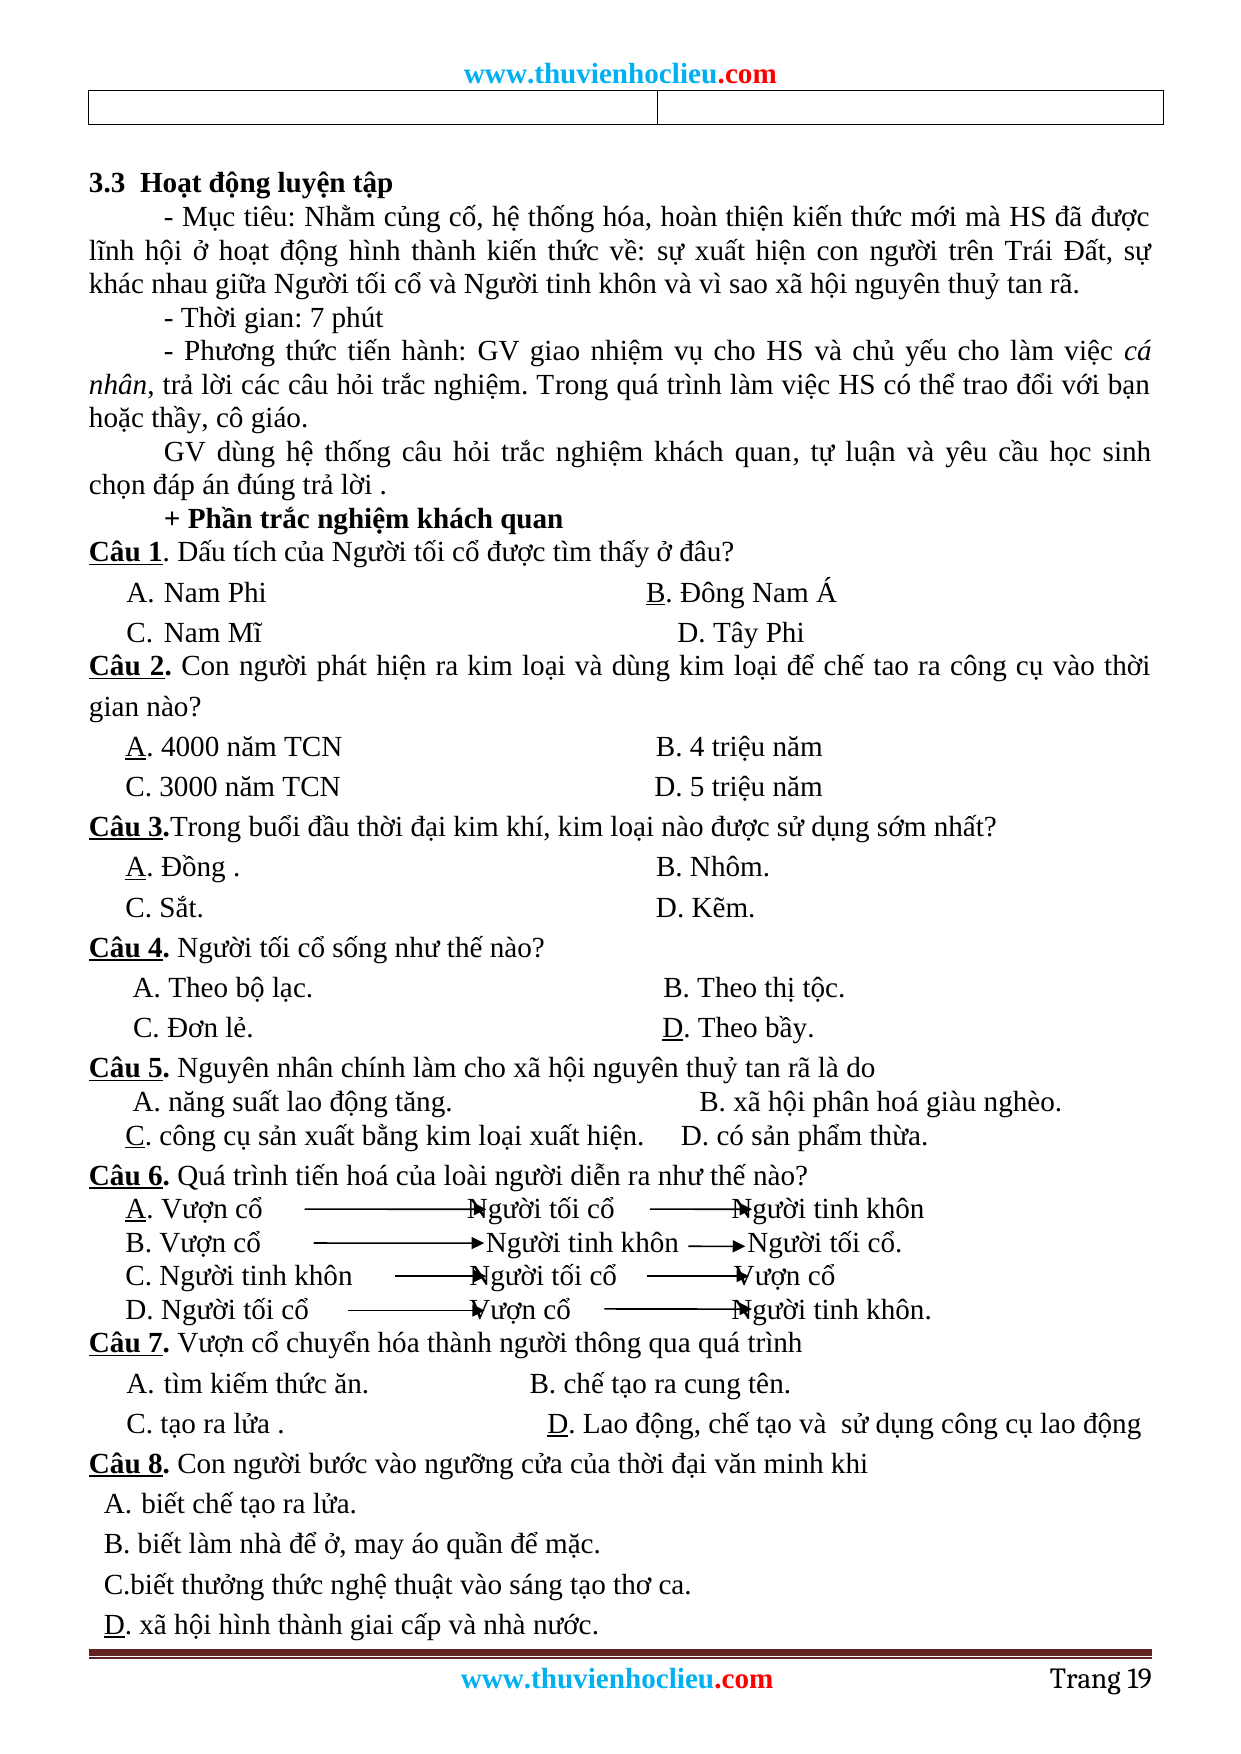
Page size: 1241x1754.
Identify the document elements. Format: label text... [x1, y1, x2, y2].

text Câu 8. Con người bước vào ngưỡng cửa của thời đại văn minh khi [89, 1446, 1152, 1480]
text B. biết làm nhà để ở, may áo quần để mặc. [103, 1527, 1152, 1560]
text Câu 1. Dấu tích của Người tối cổ được tìm thấy ở đâu? [89, 534, 1152, 568]
text Câu 5. Nguyên nhân chính làm cho xã hội nguyên thuỷ tan rã là do [89, 1051, 1152, 1084]
text Câu 3.Trong buổi đầu thời đại kim khí, kim loại nào được sử dụng sớm nhất? [89, 809, 1152, 843]
text D. Người tối cổ Vượn cổ Người tinh khôn. [89, 1292, 1152, 1326]
text A. Vượn cổ Người tối cổ Người tinh khôn [89, 1191, 1152, 1225]
text C. Sắt. D. Kẽm. [89, 890, 1152, 923]
text C. tạo ra lửa . D. Lao động, chế tạo và sử dụng công cụ lao động [126, 1406, 1152, 1439]
text Câu 4. Người tối cổ sống như thế nào? [89, 930, 1152, 963]
text C.biết thưởng thức nghệ thuật vào sáng tạo thơ ca. [103, 1567, 1152, 1600]
text A. năng suất lao động tăng. B. xã hội phân hoá giàu nghèo. [89, 1084, 1152, 1118]
text A. 4000 năm TCN B. 4 triệu năm [89, 729, 1152, 762]
text - Mục tiêu: Nhằm củng cố, hệ thống hóa, hoàn thiện kiến thức mới mà HS đã được lĩnh hội ở hoạt động hình thành kiến thức về: sự xuất hiện con người trên Trái Đất, sự khác nhau giữa Người tối cổ và Người tinh khôn và vì sao xã hội nguyên thuỷ tan rã. [89, 199, 1152, 300]
text Câu 2. Con người phát hiện ra kim loại và dùng kim loại để chế tao ra công cụ vào thời gian nào? [89, 648, 1152, 722]
text Câu 6. Quá trình tiến hoá của loài người diễn ra như thế nào? [89, 1158, 1152, 1191]
list biết chế tạo ra lửa. [103, 1486, 1152, 1520]
text D. xã hội hình thành giai cấp và nhà nước. [103, 1607, 1152, 1641]
text Câu 7. Vượn cổ chuyển hóa thành người thông qua quá trình [89, 1326, 1152, 1359]
text C. Đơn lẻ. D. Theo bầy. [96, 1010, 1152, 1044]
text B. Vượn cổ Người tinh khôn Người tối cổ. [89, 1225, 1152, 1258]
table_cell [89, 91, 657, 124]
list Nam Mĩ D. Tây Phi [126, 615, 1152, 648]
text C. 3000 năm TCN D. 5 triệu năm [89, 769, 1152, 803]
text - Thời gian: 7 phút [89, 300, 1152, 333]
text - Phương thức tiến hành: GV giao nhiệm vụ cho HS và chủ yếu cho làm việc cá nhân, trả lời các câu hỏi trắc nghiệm. Trong quá trình làm việc HS có thể trao đổi với bạn hoặc thầy, cô giáo. [89, 333, 1152, 434]
list Nam Phi B. Đông Nam Á [126, 575, 1152, 608]
text C. công cụ sản xuất bằng kim loại xuất hiện. D. có sản phẩm thừa. [89, 1118, 1152, 1151]
list tìm kiếm thức ăn. B. chế tạo ra cung tên. [126, 1366, 1152, 1399]
text A. Theo bộ lạc. B. Theo thị tộc. [89, 970, 1152, 1004]
text A. Đồng . B. Nhôm. [89, 849, 1152, 883]
text + Phần trắc nghiệm khách quan [89, 501, 1152, 534]
text C. Người tinh khôn Người tối cổ Vượn cổ [89, 1258, 1152, 1292]
text 3.3 Hoạt động luyện tập [89, 166, 1152, 199]
text GV dùng hệ thống câu hỏi trắc nghiệm khách quan, tự luận và yêu cầu học sinh chọn đáp án đúng trả lời . [89, 434, 1152, 501]
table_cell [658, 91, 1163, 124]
